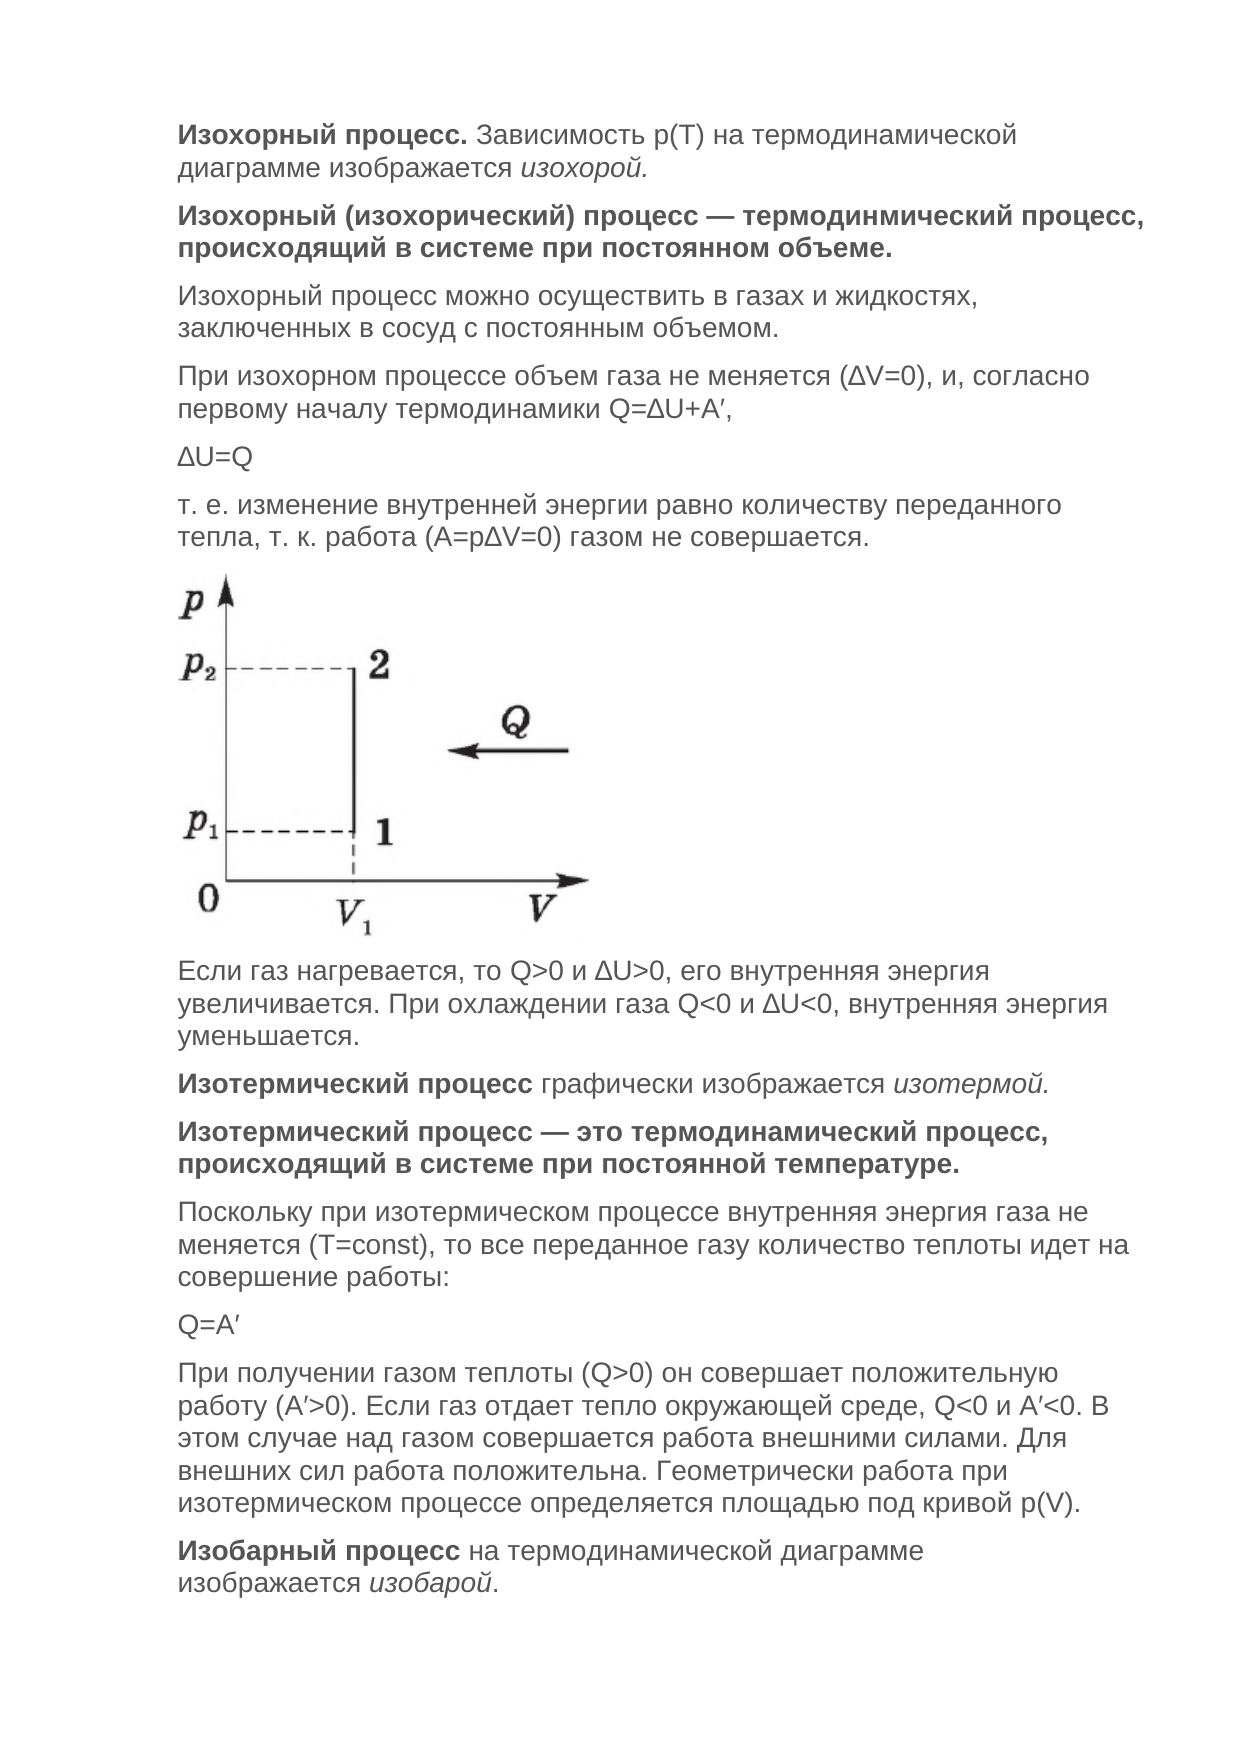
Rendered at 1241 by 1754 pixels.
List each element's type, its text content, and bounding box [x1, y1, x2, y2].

text Изобарный процесс на термодинамической диаграмме изображается изобарой. [177, 1534, 1152, 1599]
picture [177, 568, 592, 939]
text Изотермический процесс — это термодинамический процесс, происходящий в системе при постоянной температуре. [177, 1115, 1152, 1180]
text Изохорный (изохорический) процесс — термодинмический процесс, происходящий в системе при постоянном объеме. [177, 198, 1152, 263]
text ∆U=Q [177, 440, 1152, 472]
text Изотермический процесс графически изображается изотермой. [177, 1067, 1152, 1099]
text Изохорный процесс. Зависимость р(Т) на термодинамической диаграмме изображается изохорой. [177, 118, 1152, 183]
text Поскольку при изотермическом процессе внутренняя энергия газа не меняется (T=const), то все переданное газу количество теплоты идет на совершение работы: [177, 1195, 1152, 1293]
text При получении газом теплоты (Q>0) он совершает положительную работу (А′>0). Если газ отдает тепло окружающей среде, Q<0 и А′<0. В этом случае над газом совершается работа внешними силами. Для внешних сил работа положительна. Геометрически работа при изотермическом процессе определяется площадью под кривой р(V). [177, 1356, 1152, 1518]
text При изохорном процессе объем газа не меняется (∆V=0), и, согласно первому началу термодинамики Q=∆U+A′, [177, 359, 1152, 424]
text Изохорный процесс можно осуществить в газах и жидкостях, заключенных в сосуд с постоянным объемом. [177, 279, 1152, 344]
text Если газ нагревается, то Q>0 и ∆U>0, его внутренняя энергия увеличивается. При охлаждении газа Q<0 и ∆U<0, внутренняя энергия уменьшается. [177, 954, 1152, 1051]
text Q=A′ [177, 1308, 1152, 1341]
text т. е. изменение внутренней энергии равно количеству переданного тепла, т. к. работа (A=p∆V=0) газом не совершается. [177, 488, 1152, 553]
